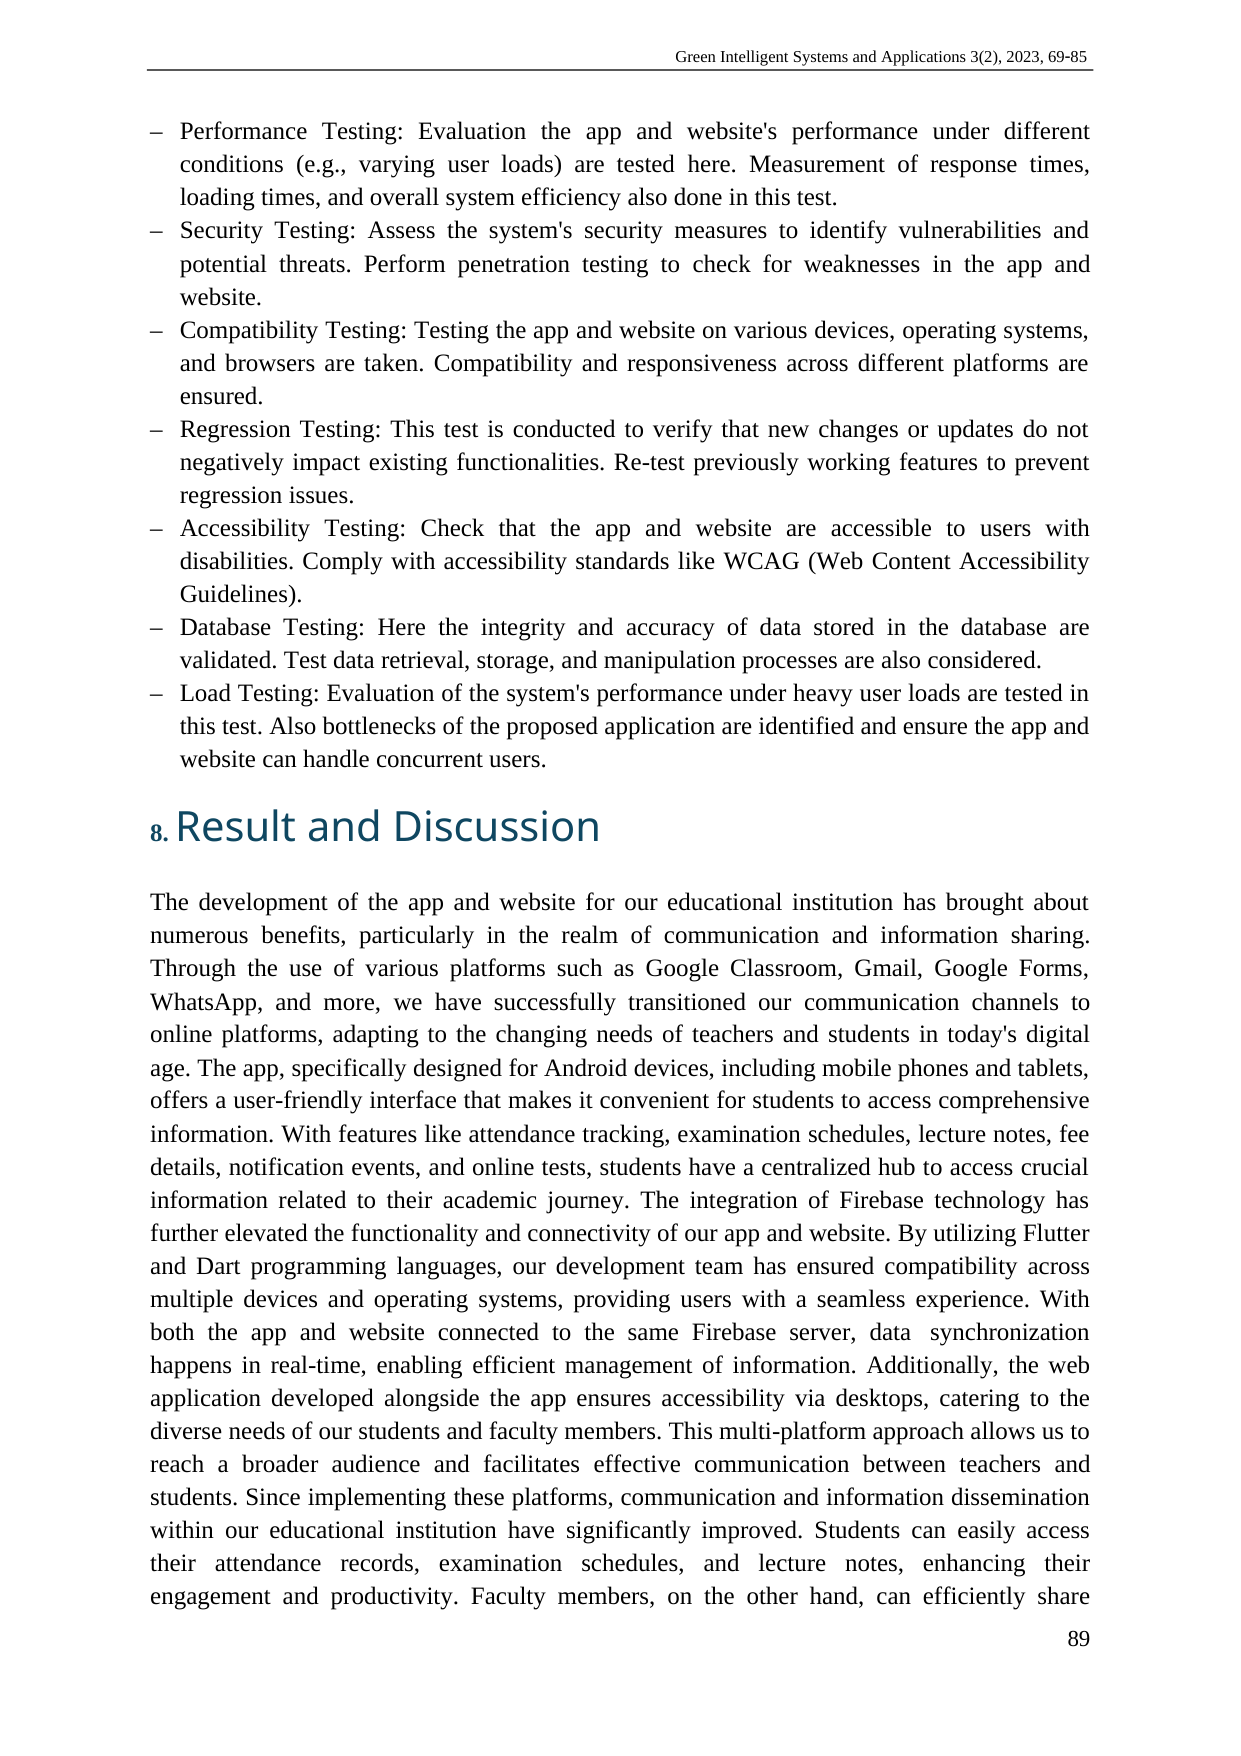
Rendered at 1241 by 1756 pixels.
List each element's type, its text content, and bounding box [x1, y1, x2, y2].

list Security Testing: Assess the system's security measures to identify vulnerabilities and potential threats. Perform penetration testing to check for weaknesses in the app and website. [150, 216, 1091, 310]
subtitle Result and Discussion [150, 797, 1105, 854]
list Load Testing: Evaluation of the system's performance under heavy user loads are tested in this test. Also bottlenecks of the proposed application are identified and ensure the app and website can handle concurrent users. [150, 678, 1090, 773]
list Performance Testing: Evaluation the app and website's performance under different conditions (e.g., varying user loads) are tested here. Measurement of response times, loading times, and overall system efficiency also done in this test. [150, 116, 1090, 211]
list Regression Testing: This test is conducted to verify that new changes or updates do not negatively impact existing functionalities. Re-test previously working features to prevent regression issues. [150, 414, 1090, 508]
list Compatibility Testing: Testing the app and website on various devices, operating systems, and browsers are taken. Compatibility and responsiveness across different platforms are ensured. [150, 315, 1090, 409]
list Accessibility Testing: Check that the app and website are accessible to users with disabilities. Comply with accessibility standards like WCAG (Web Content Accessibility Guidelines). [150, 513, 1090, 608]
list Database Testing: Here the integrity and accuracy of data stored in the database are validated. Test data retrieval, storage, and manipulation processes are also considered. [150, 612, 1090, 674]
